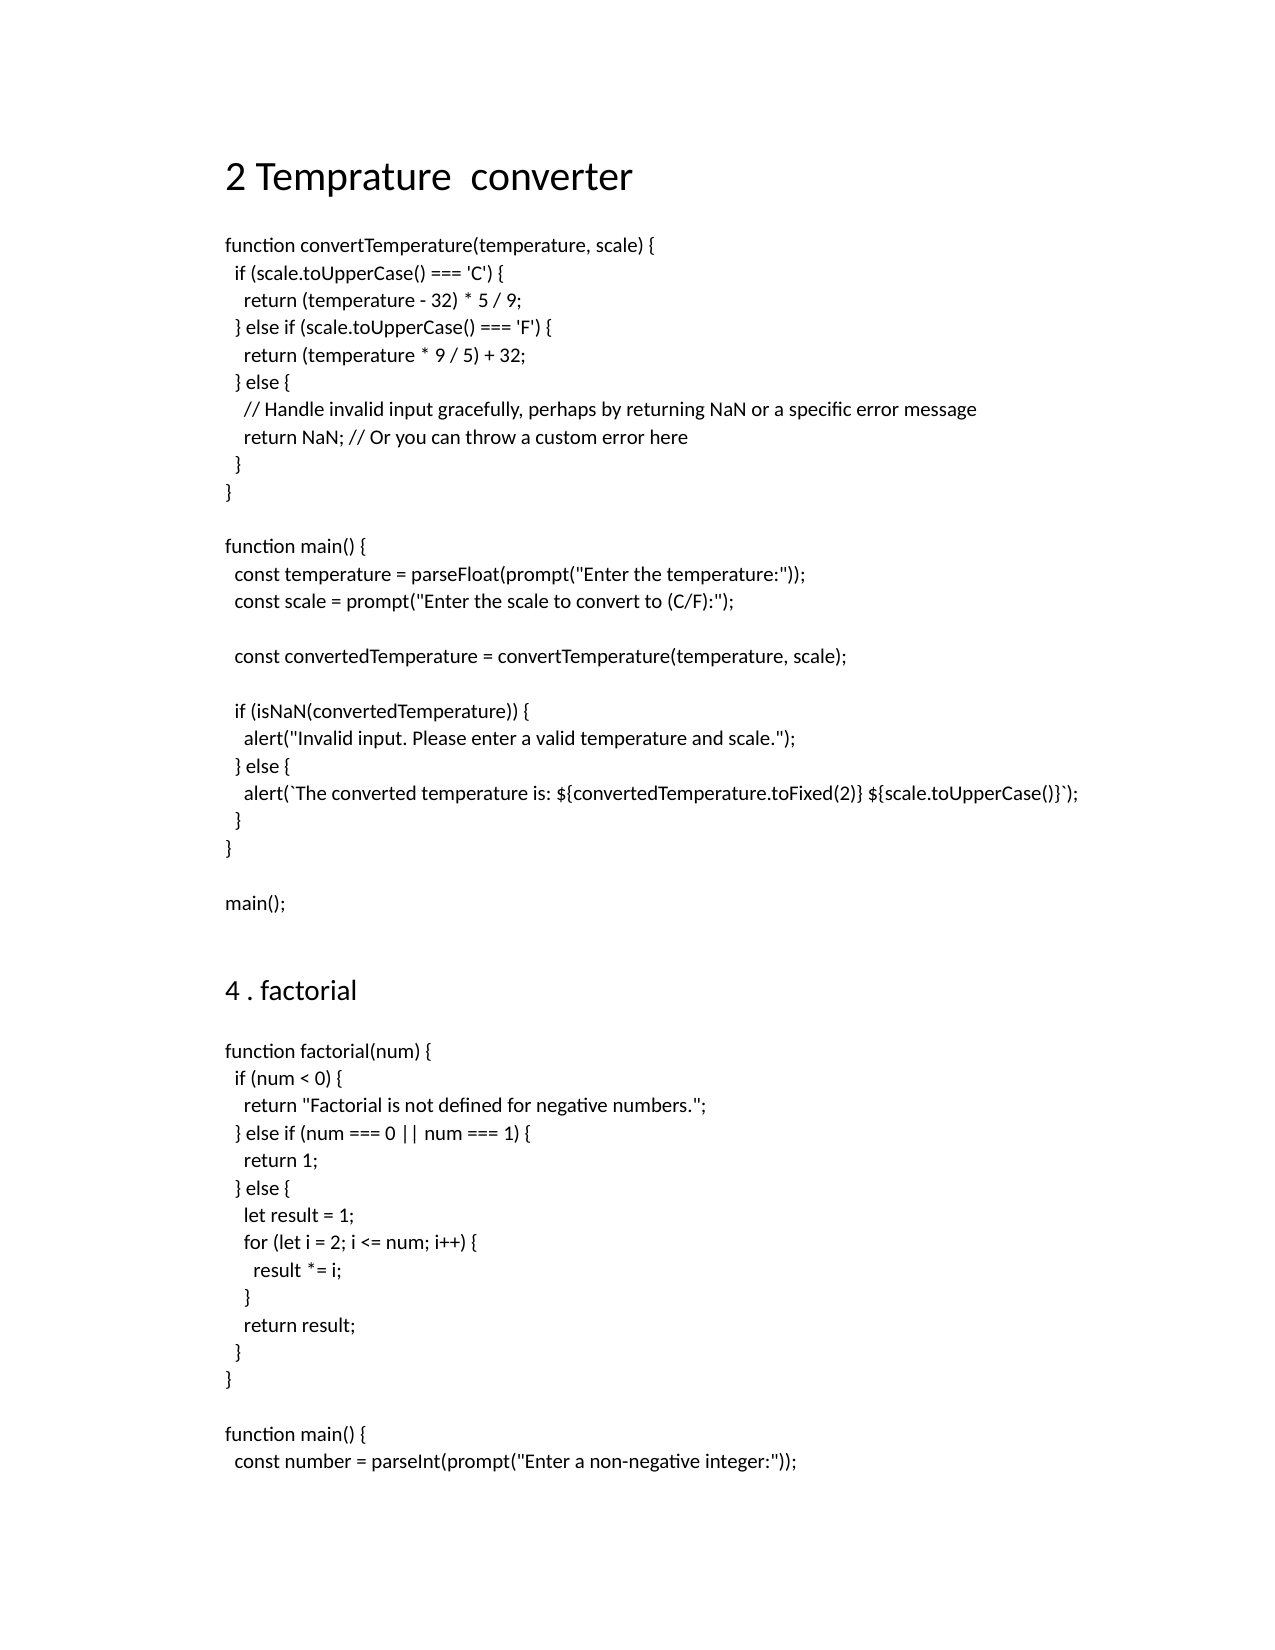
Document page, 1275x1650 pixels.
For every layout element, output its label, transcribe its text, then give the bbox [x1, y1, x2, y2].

list if (isNaN(convertedTemperature)) { [225, 698, 1125, 723]
list } [225, 479, 1125, 504]
list 2 Temprature converter [225, 150, 1125, 201]
list alert(`The converted temperature is: ${convertedTemperature.toFixed(2)} ${scale.toUpperCase()}`); [225, 780, 1125, 806]
list const number = parseInt(prompt("Enter a non-negative integer:")); [225, 1449, 1125, 1474]
list } [225, 1284, 1125, 1310]
list main(); [225, 890, 1125, 915]
list } else { [225, 369, 1125, 395]
list } [225, 808, 1125, 833]
list return NaN; // Or you can throw a custom error here [225, 424, 1125, 449]
list } [225, 1339, 1125, 1364]
list } else { [225, 753, 1125, 778]
list return "Factorial is not defined for negative numbers."; [225, 1093, 1125, 1118]
list if (num < 0) { [225, 1065, 1125, 1091]
list const convertedTemperature = convertTemperature(temperature, scale); [225, 643, 1125, 669]
list function convertTemperature(temperature, scale) { [225, 232, 1125, 258]
list function main() { [225, 534, 1125, 559]
list } [225, 835, 1125, 860]
list // Handle invalid input gracefully, perhaps by returning NaN or a specific error message [225, 397, 1125, 422]
list if (scale.toUpperCase() === 'C') { [225, 260, 1125, 285]
list } else if (num === 0 || num === 1) { [225, 1120, 1125, 1145]
list return 1; [225, 1147, 1125, 1173]
list let result = 1; [225, 1202, 1125, 1228]
list for (let i = 2; i <= num; i++) { [225, 1229, 1125, 1255]
list function factorial(num) { [225, 1038, 1125, 1063]
list return result; [225, 1312, 1125, 1337]
list return (temperature * 9 / 5) + 32; [225, 342, 1125, 367]
list } else if (scale.toUpperCase() === 'F') { [225, 314, 1125, 340]
list result *= i; [225, 1257, 1125, 1282]
list } [225, 1367, 1125, 1392]
list 4 . factorial [225, 972, 1125, 1008]
list const temperature = parseFloat(prompt("Enter the temperature:")); [225, 561, 1125, 586]
list const scale = prompt("Enter the scale to convert to (C/F):"); [225, 588, 1125, 614]
list alert("Invalid input. Please enter a valid temperature and scale."); [225, 725, 1125, 751]
list function main() { [225, 1421, 1125, 1447]
list } else { [225, 1175, 1125, 1200]
list return (temperature - 32) * 5 / 9; [225, 287, 1125, 312]
list } [225, 451, 1125, 477]
